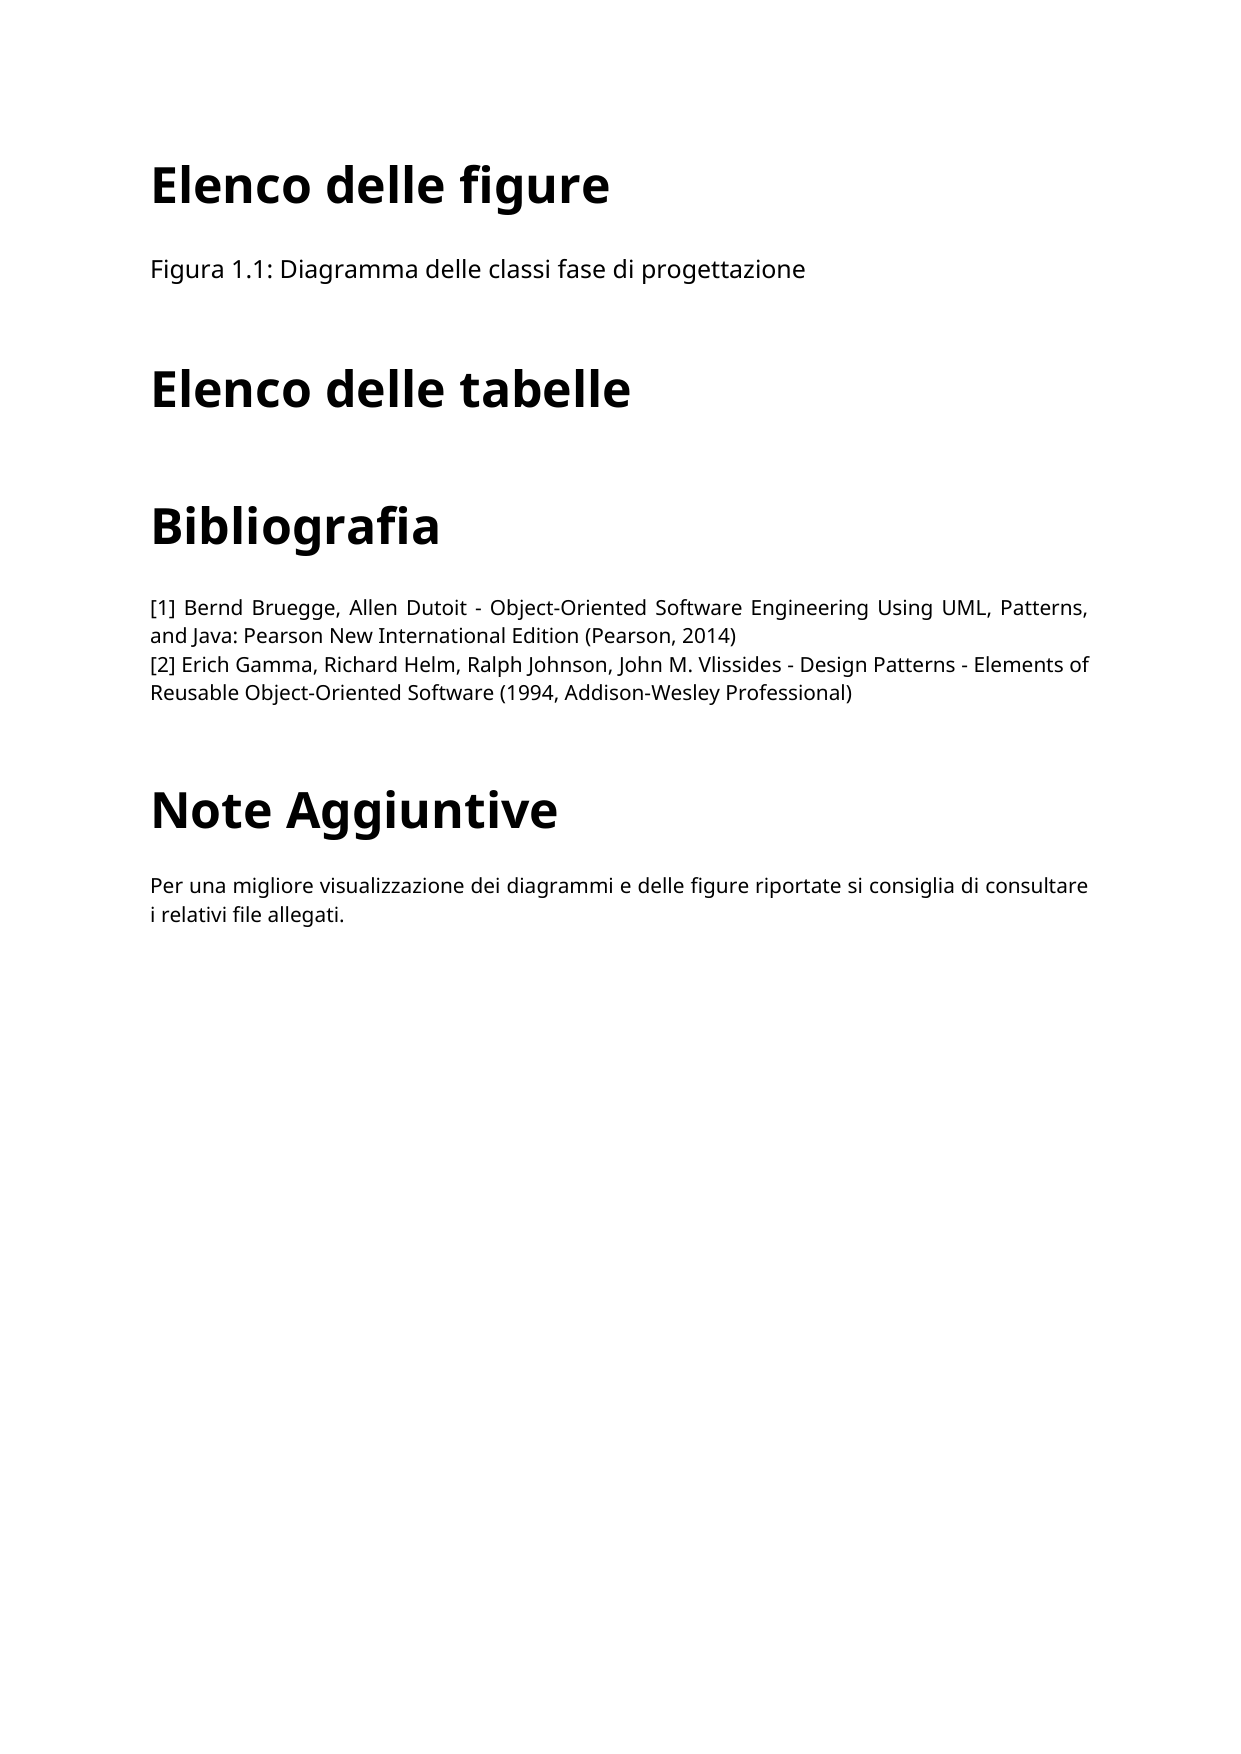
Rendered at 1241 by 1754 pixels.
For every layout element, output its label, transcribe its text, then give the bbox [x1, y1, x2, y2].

text Note Aggiuntive [150, 775, 1090, 843]
text Bibliografia [150, 491, 1090, 559]
text Figura 1.1: Diagramma delle classi fase di progettazione [150, 252, 1090, 286]
text Per una migliore visualizzazione dei diagrammi e delle figure riportate si consiglia di consultare i relativi file allegati. [150, 871, 1090, 928]
text [2] Erich Gamma, Richard Helm, Ralph Johnson, John M. Vlissides - Design Patterns - Elements of Reusable Object-Oriented Software (1994, Addison-Wesley Professional) [150, 650, 1090, 707]
text Elenco delle tabelle [150, 354, 1090, 422]
text [1] Bernd Bruegge, Allen Dutoit - Object-Oriented Software Engineering Using UML, Patterns, and Java: Pearson New International Edition (Pearson, 2014) [150, 593, 1090, 650]
text Elenco delle figure [150, 150, 1090, 218]
